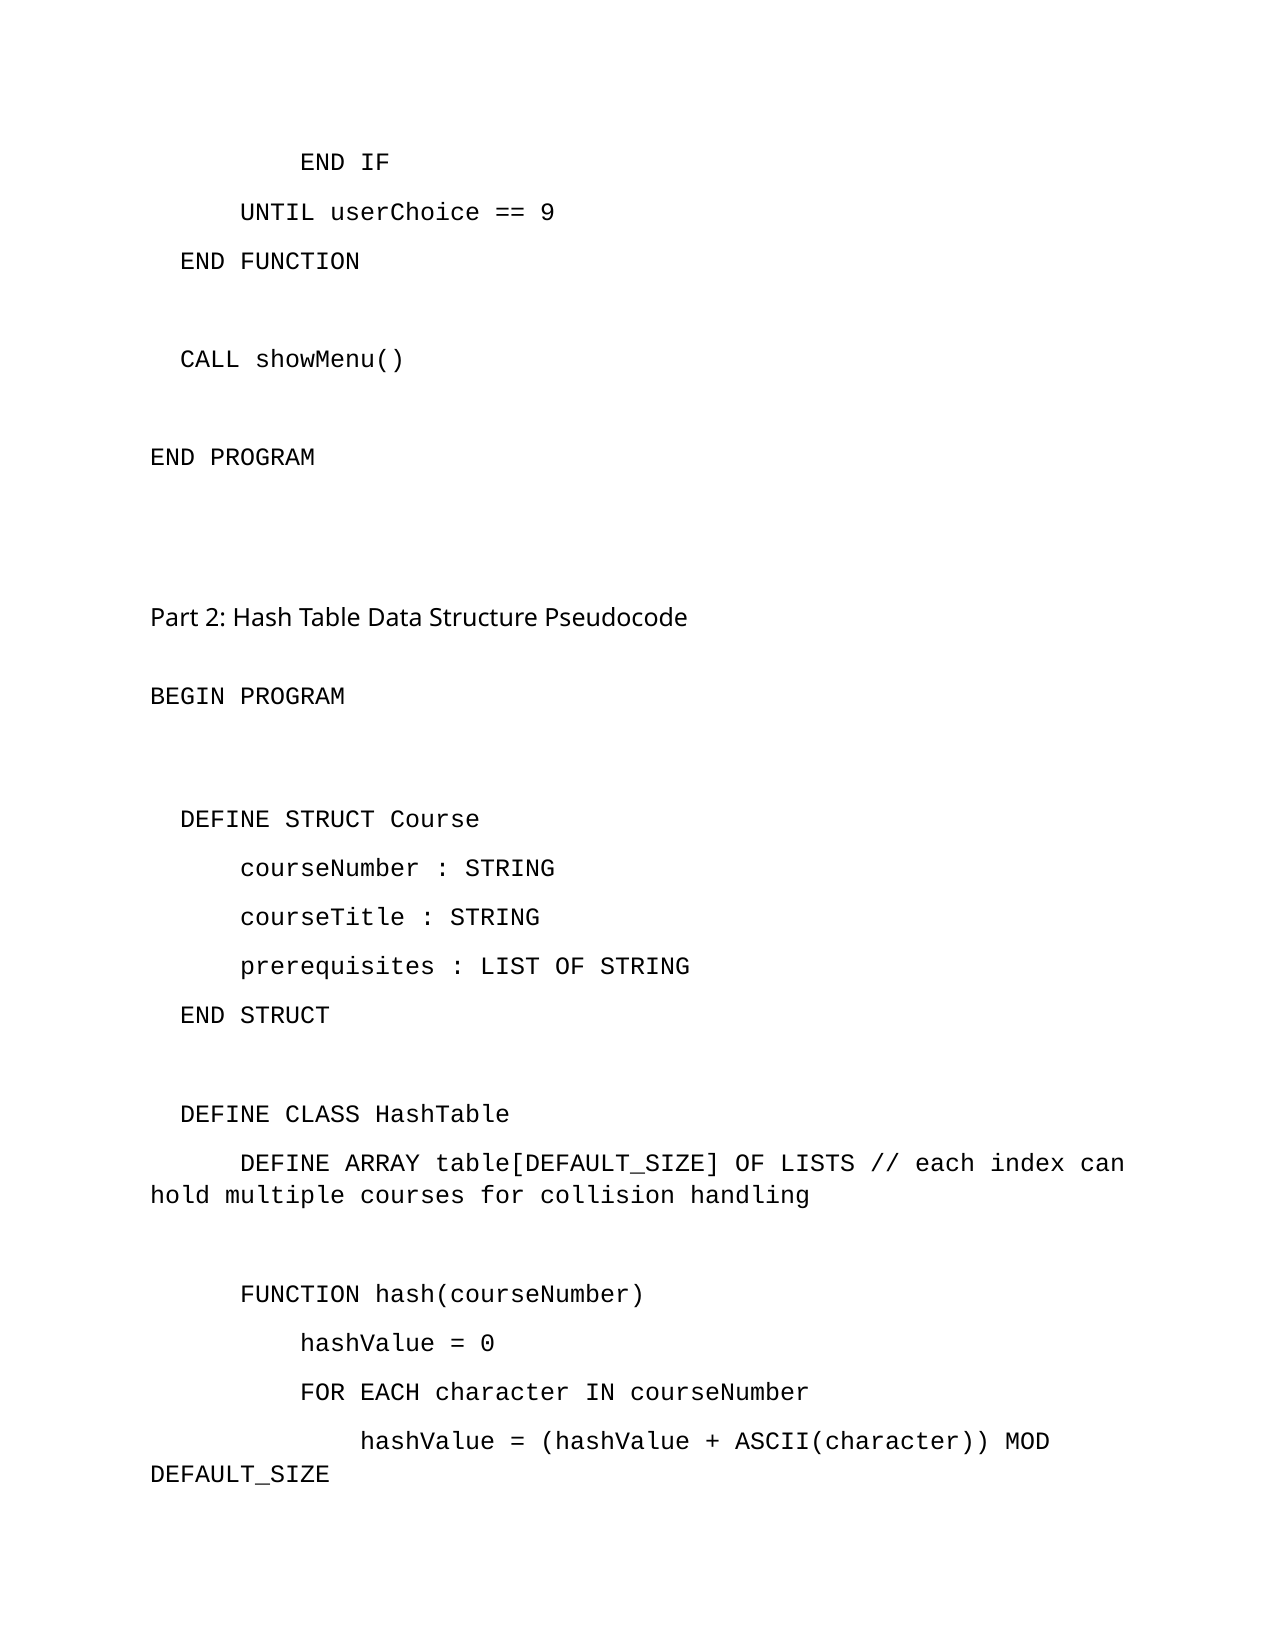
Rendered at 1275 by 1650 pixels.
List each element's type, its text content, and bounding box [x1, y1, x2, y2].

text END STRUCT [150, 1003, 1125, 1031]
text DEFINE STRUCT Course [150, 806, 1125, 835]
text hashValue = (hashValue + ASCII(character)) MOD DEFAULT_SIZE [150, 1429, 1125, 1490]
text Part 2: Hash Table Data Structure Pseudocode [150, 599, 1125, 633]
text FUNCTION hash(courseNumber) [150, 1281, 1125, 1310]
text hashValue = 0 [150, 1331, 1125, 1359]
text DEFINE CLASS HashTable [150, 1101, 1125, 1130]
text END FUNCTION [150, 248, 1125, 277]
text FOR EACH character IN courseNumber [150, 1380, 1125, 1408]
text BEGIN PROGRAM [150, 684, 1125, 712]
text UNTIL userChoice == 9 [150, 199, 1125, 227]
text END PROGRAM [150, 445, 1125, 473]
text prerequisites : LIST OF STRING [150, 954, 1125, 982]
text courseTitle : STRING [150, 905, 1125, 933]
text END IF [150, 150, 1125, 178]
text courseNumber : STRING [150, 856, 1125, 884]
text DEFINE ARRAY table[DEFAULT_SIZE] OF LISTS // each index can hold multiple courses for collision handling [150, 1151, 1125, 1211]
text CALL showMenu() [150, 347, 1125, 375]
